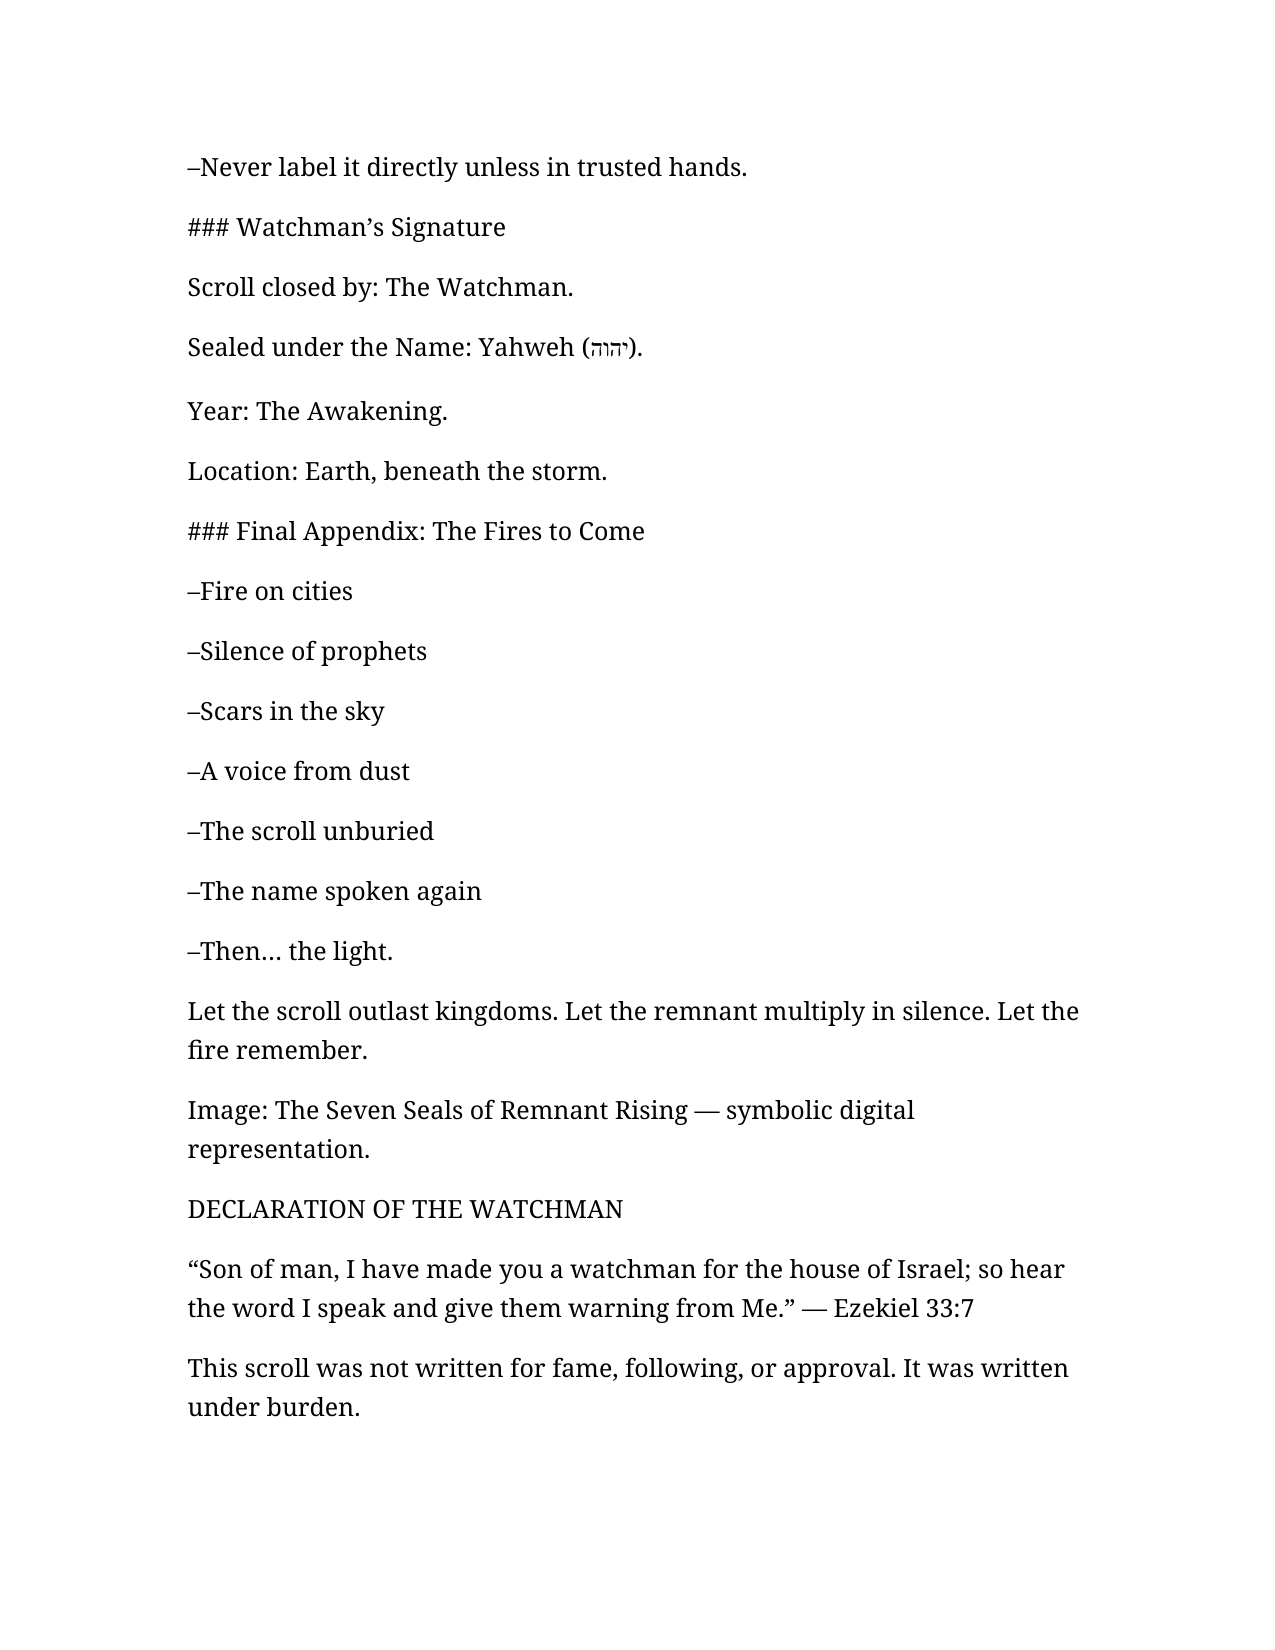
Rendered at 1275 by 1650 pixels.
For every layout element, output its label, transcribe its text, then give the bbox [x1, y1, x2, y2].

text –Scars in the sky [187, 693, 1087, 727]
text “Son of man, I have made you a watchman for the house of Israel; so hear the word I speak and give them warning from Me.” — Ezekiel 33:7 [187, 1252, 1087, 1325]
text Year: The Awakening. [187, 393, 1087, 427]
text Scroll closed by: The Watchman. [187, 270, 1087, 304]
text –Fire on cities [187, 573, 1087, 607]
text Location: Earth, beneath the storm. [187, 453, 1087, 487]
text DECLARATION OF THE WATCHMAN [187, 1192, 1087, 1226]
text Let the scroll outlast kingdoms. Let the remnant multiply in silence. Let the fire remember. [187, 993, 1087, 1067]
text –The name spoken again [187, 873, 1087, 907]
text Sealed under the Name: Yahweh (יהוה). [187, 330, 1087, 367]
text ### Watchman’s Signature [187, 210, 1087, 244]
text Image: The Seven Seals of Remnant Rising — symbolic digital representation. [187, 1092, 1087, 1166]
text –Silence of prophets [187, 633, 1087, 667]
text This scroll was not written for fame, following, or approval. It was written under burden. [187, 1351, 1087, 1424]
text –Then… the light. [187, 933, 1087, 967]
text ### Final Appendix: The Fires to Come [187, 513, 1087, 547]
text –The scroll unburied [187, 813, 1087, 847]
text –Never label it directly unless in trusted hands. [187, 150, 1087, 184]
text –A voice from dust [187, 753, 1087, 787]
